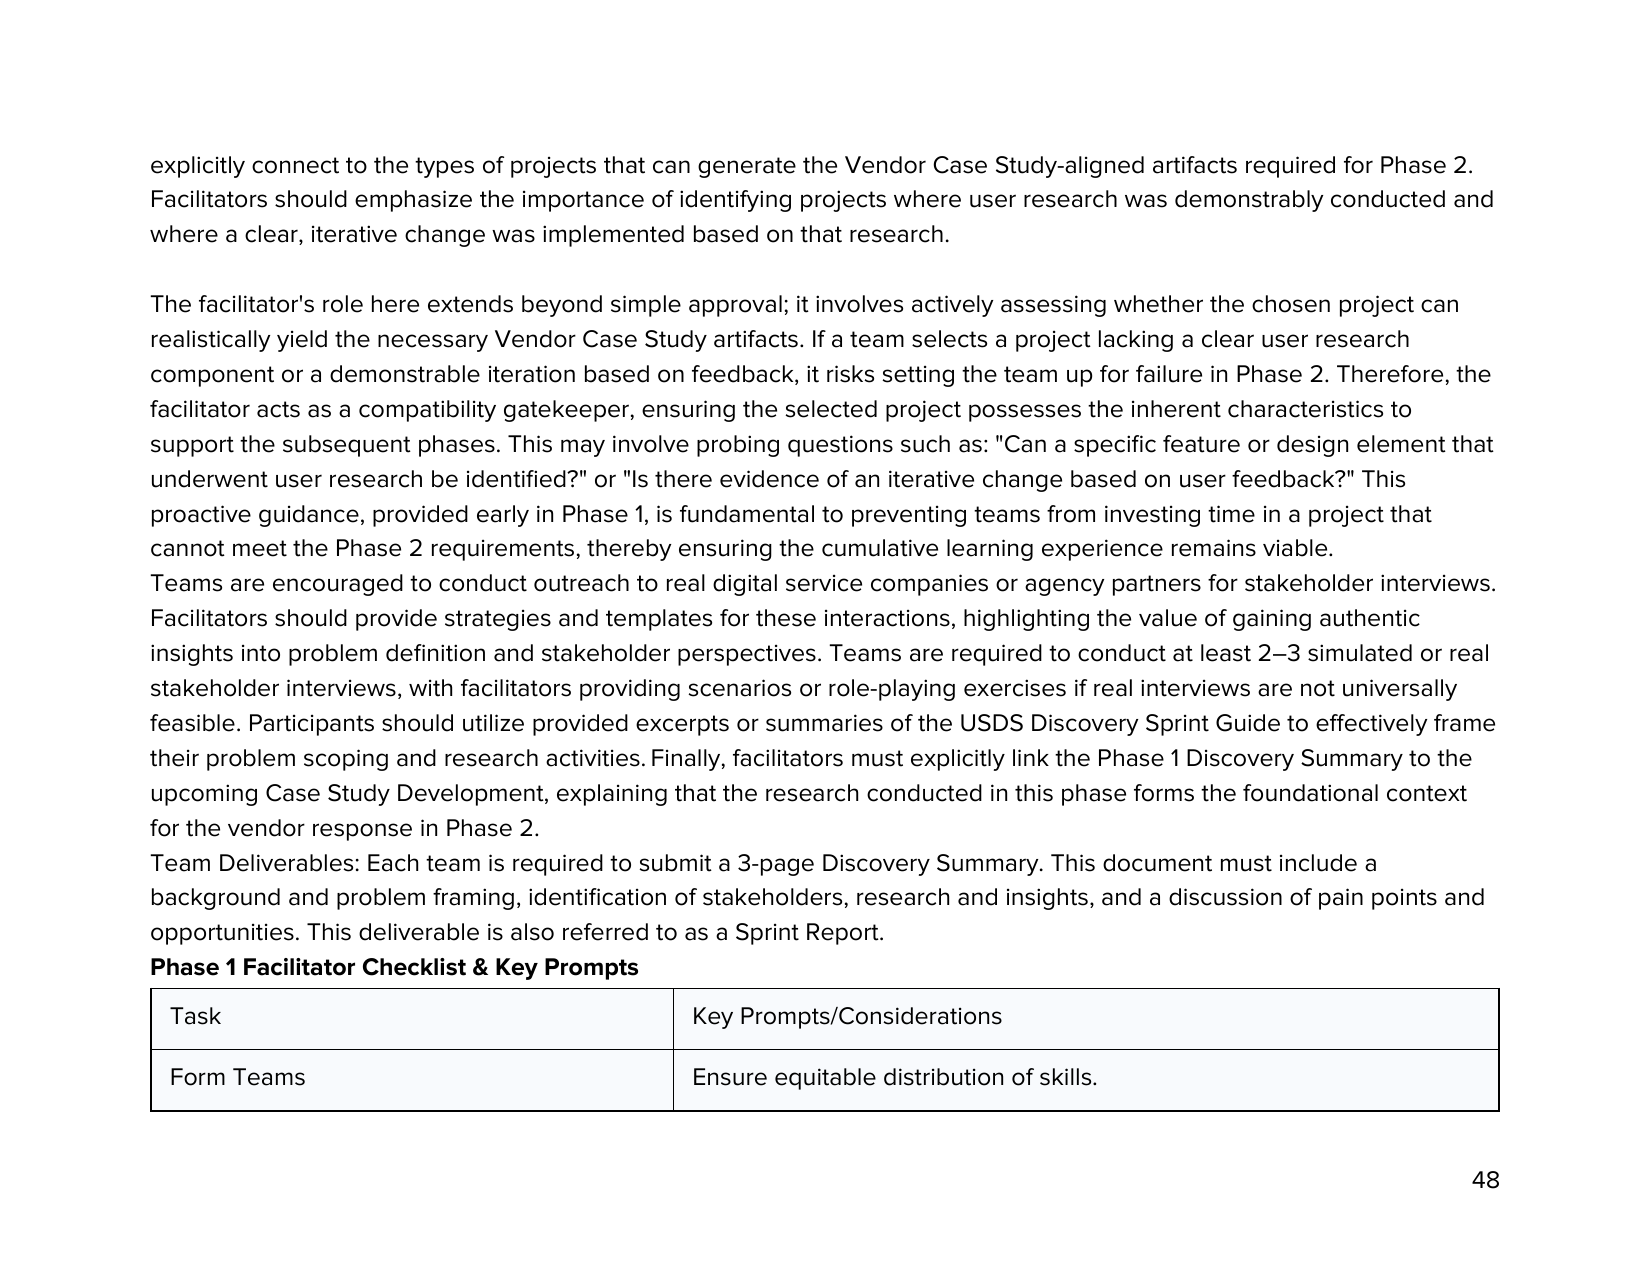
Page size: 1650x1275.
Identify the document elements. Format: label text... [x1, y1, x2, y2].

text Teams are encouraged to conduct outreach to real digital service companies or agency partners for stakeholder interviews. Facilitators should provide strategies and templates for these interactions, highlighting the value of gaining authentic insights into problem definition and stakeholder perspectives. Teams are required to conduct at least 2–3 simulated or real stakeholder interviews, with facilitators providing scenarios or role-playing exercises if real interviews are not universally feasible. Participants should utilize provided excerpts or summaries of the USDS Discovery Sprint Guide to effectively frame their problem scoping and research activities. Finally, facilitators must explicitly link the Phase 1 Discovery Summary to the upcoming Case Study Development, explaining that the research conducted in this phase forms the foundational context for the vendor response in Phase 2. [150, 569, 1500, 843]
table_header Task [152, 989, 673, 1049]
table_cell Form Teams [152, 1050, 673, 1110]
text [150, 150, 1500, 564]
table_header Key Prompts/Considerations [674, 989, 1498, 1049]
text Phase 1 Facilitator Checklist & Key Prompts [150, 953, 1500, 983]
text Team Deliverables: Each team is required to submit a 3-page Discovery Summary. This document must include a background and problem framing, identification of stakeholders, research and insights, and a discussion of pain points and opportunities. This deliverable is also referred to as a Sprint Report. [150, 848, 1500, 948]
table_cell Ensure equitable distribution of skills. [674, 1050, 1498, 1110]
